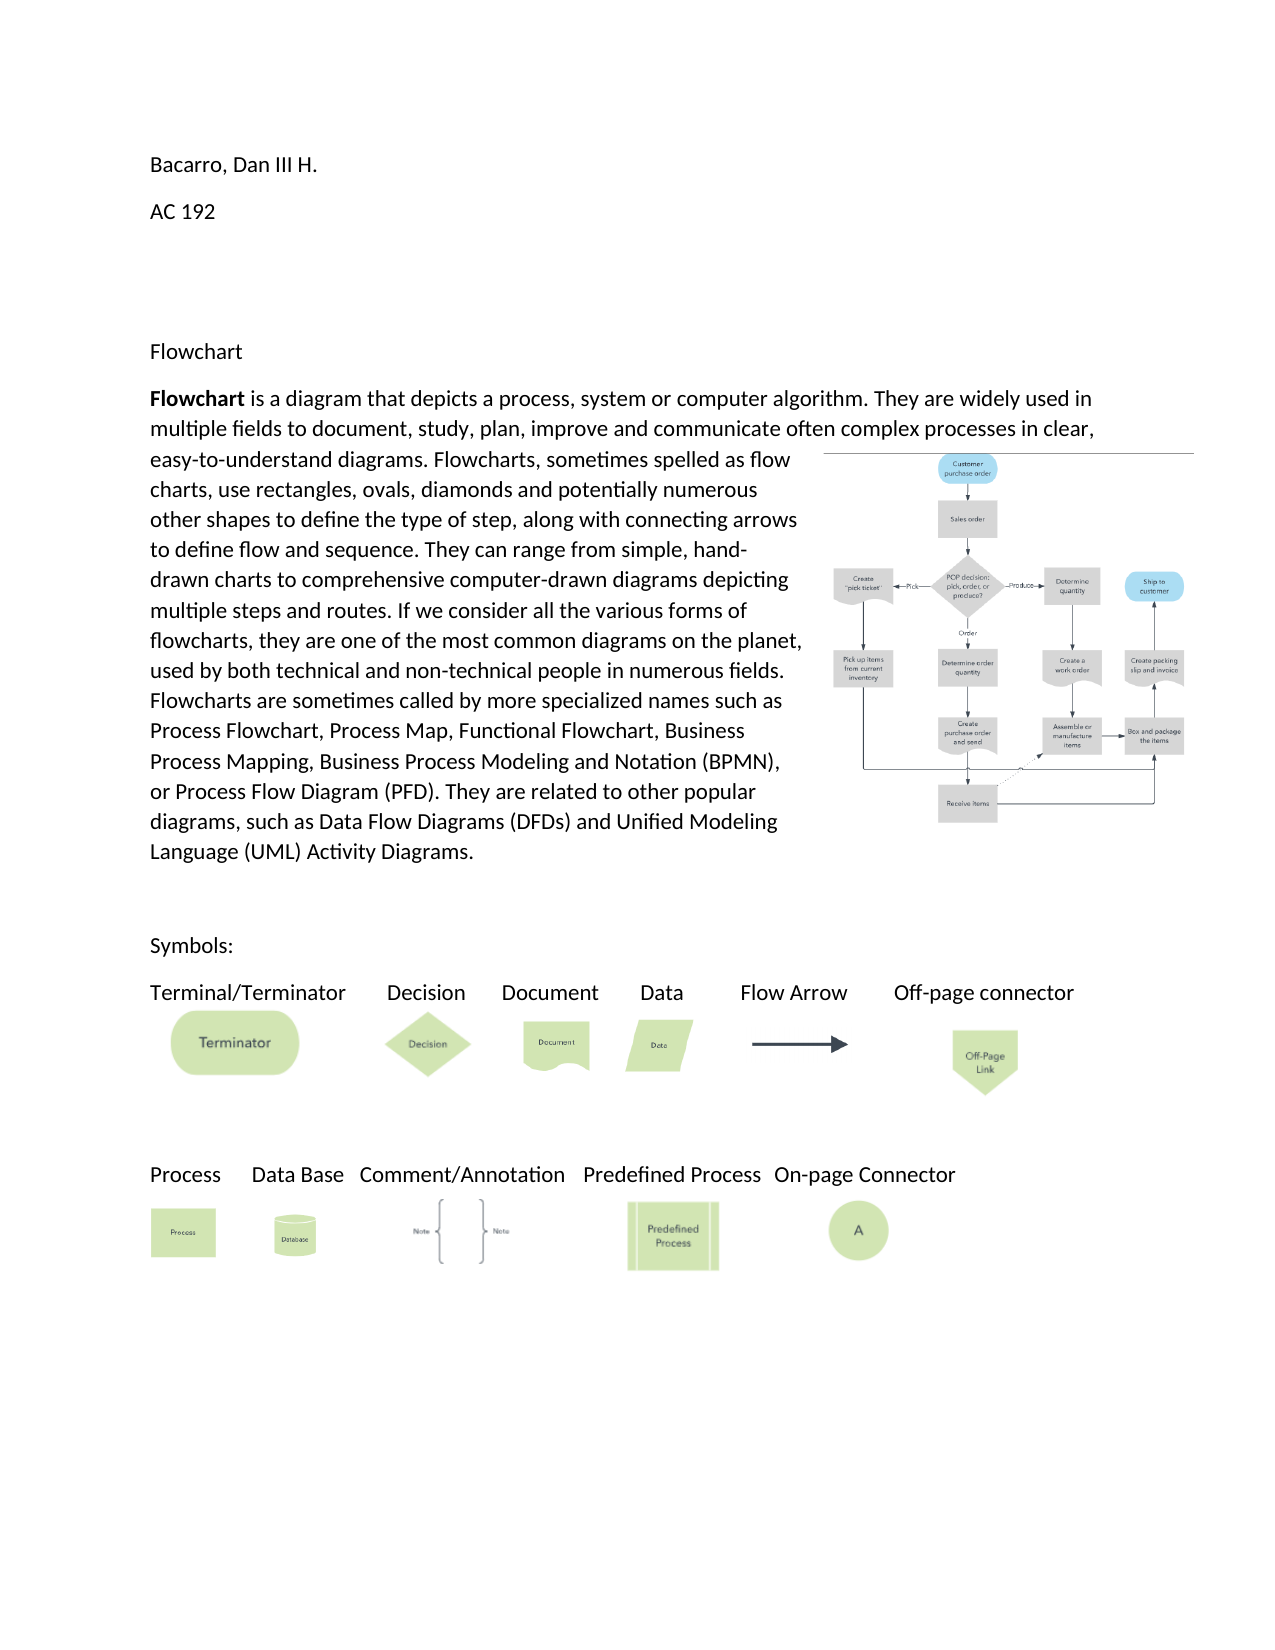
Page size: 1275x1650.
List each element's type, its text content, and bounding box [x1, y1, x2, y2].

picture [746, 1027, 853, 1063]
text AC 192 [150, 197, 1125, 225]
picture [823, 453, 1194, 823]
picture [170, 1009, 303, 1079]
text Process Data Base Comment/Annotation Predefined Process On-page Connector [150, 1160, 1125, 1188]
text Flowchart [150, 337, 1125, 366]
picture [513, 1013, 596, 1078]
picture [382, 1011, 478, 1080]
picture [822, 1189, 896, 1268]
picture [620, 1015, 697, 1078]
picture [939, 1023, 1029, 1101]
picture [622, 1196, 726, 1277]
picture [150, 1207, 218, 1258]
text Terminal/Terminator Decision Document Data Flow Arrow Off-page connector [150, 978, 1125, 1006]
picture [265, 1208, 328, 1263]
text Symbols: [150, 931, 1125, 959]
text Bacarro, Dan III H. [150, 150, 1125, 178]
text Flowchart is a diagram that depicts a process, system or computer algorithm. They are widely used in multiple fields to document, study, plan, improve and communicate often complex processes in clear, easy-to-understand diagrams. Flowcharts, sometimes spelled as flow charts, use rectangles, ovals, diamonds and potentially numerous other shapes to define the type of step, along with connecting arrows to define flow and sequence. They can range from simple, hand-drawn charts to comprehensive computer-drawn diagrams depicting multiple steps and routes. If we consider all the various forms of flowcharts, they are one of the most common diagrams on the planet, used by both technical and non-technical people in numerous fields. Flowcharts are sometimes called by more specialized names such as Process Flowchart, Process Map, Functional Flowchart, Business Process Mapping, Business Process Modeling and Notation (BPMN), or Process Flow Diagram (PFD). They are related to other popular diagrams, such as Data Flow Diagrams (DFDs) and Unified Modeling Language (UML) Activity Diagrams. [150, 384, 1125, 866]
picture [408, 1196, 515, 1274]
